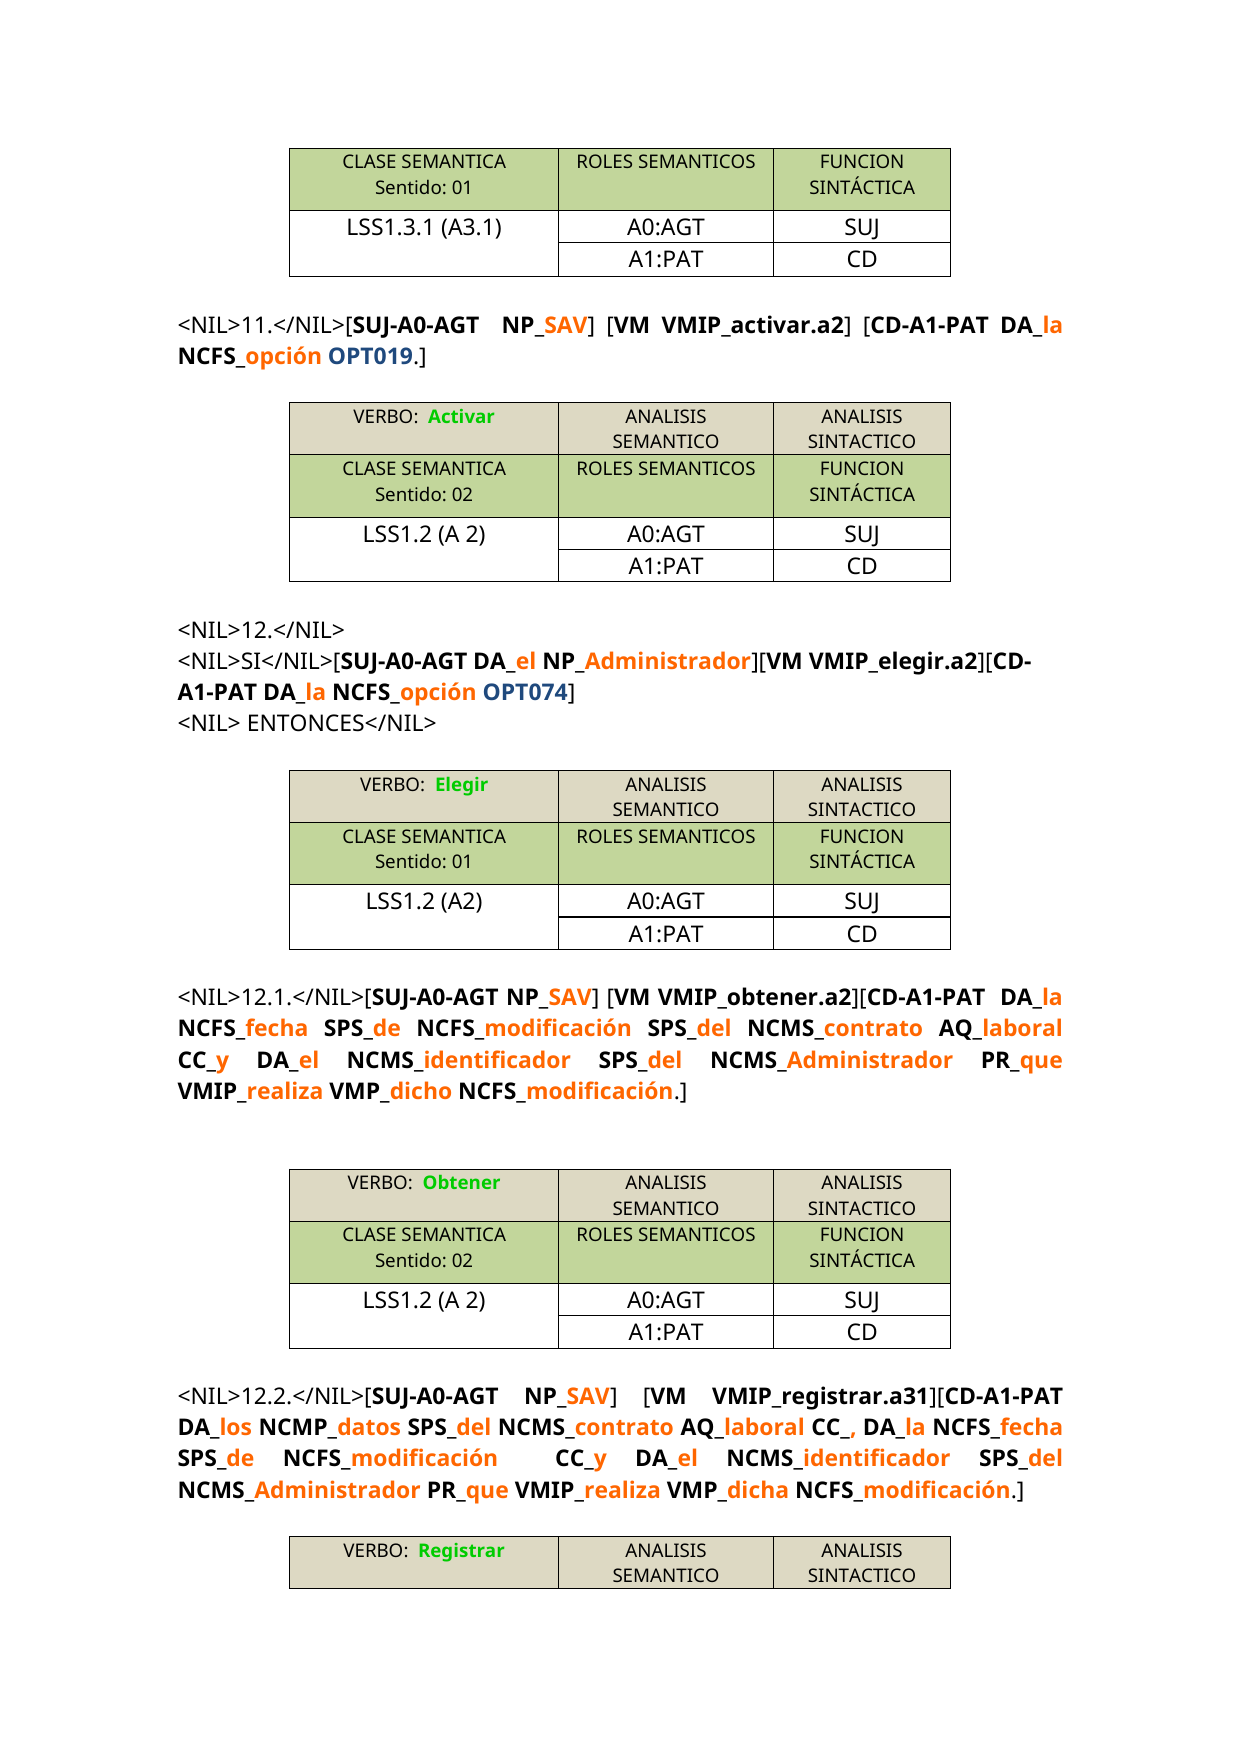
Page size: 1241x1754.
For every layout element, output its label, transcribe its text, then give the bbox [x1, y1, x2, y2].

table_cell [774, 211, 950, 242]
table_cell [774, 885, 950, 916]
text <NIL>12.1.</NIL>[SUJ-A0-AGT NP_SAV] [VM VMIP_obtener.a2][CD-A1-PAT DA_la NCFS_fecha SPS_de NCFS_modificación SPS_del NCMS_contrato AQ_laboral CC_y DA_el NCMS_identificador SPS_del NCMS_Administrador PR_que VMIP_realiza VMP_dicho NCFS_modificación.] [177, 981, 1063, 1106]
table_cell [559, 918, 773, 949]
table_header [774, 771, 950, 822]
text <NIL>12.2.</NIL>[SUJ-A0-AGT NP_SAV] [VM VMIP_registrar.a31][CD-A1-PAT DA_los NCMP_datos SPS_del NCMS_contrato AQ_laboral CC_, DA_la NCFS_fecha SPS_de NCFS_modificación CC_y DA_el NCMS_identificador SPS_del NCMS_Administrador PR_que VMIP_realiza VMP_dicha NCFS_modificación.] [177, 1380, 1063, 1505]
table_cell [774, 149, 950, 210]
text <NIL>11.</NIL>[SUJ-A0-AGT NP_SAV] [VM VMIP_activar.a2] [CD-A1-PAT DA_la NCFS_opción OPT019.] [177, 308, 1063, 371]
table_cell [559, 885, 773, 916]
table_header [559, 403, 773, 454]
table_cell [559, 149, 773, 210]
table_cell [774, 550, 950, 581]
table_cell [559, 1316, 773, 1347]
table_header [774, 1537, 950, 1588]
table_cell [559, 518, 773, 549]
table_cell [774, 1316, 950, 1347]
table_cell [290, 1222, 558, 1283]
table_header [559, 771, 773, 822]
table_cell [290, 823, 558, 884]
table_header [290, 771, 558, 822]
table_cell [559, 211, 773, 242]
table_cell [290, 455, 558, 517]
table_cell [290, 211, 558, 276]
text <NIL>12.</NIL> [177, 613, 1063, 645]
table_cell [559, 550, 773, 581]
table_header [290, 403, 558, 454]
text <NIL>SI</NIL>[SUJ-A0-AGT DA_el NP_Administrador][VM VMIP_elegir.a2][CD-A1-PAT DA_la NCFS_opción OPT074] [177, 645, 1063, 707]
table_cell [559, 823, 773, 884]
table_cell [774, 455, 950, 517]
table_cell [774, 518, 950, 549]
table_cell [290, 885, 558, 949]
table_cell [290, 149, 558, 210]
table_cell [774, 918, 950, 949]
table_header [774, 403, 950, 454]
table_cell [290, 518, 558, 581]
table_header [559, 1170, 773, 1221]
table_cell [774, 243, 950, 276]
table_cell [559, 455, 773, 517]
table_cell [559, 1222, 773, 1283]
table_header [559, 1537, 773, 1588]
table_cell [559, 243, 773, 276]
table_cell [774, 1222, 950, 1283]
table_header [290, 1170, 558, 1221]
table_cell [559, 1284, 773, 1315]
text <NIL> ENTONCES</NIL> [177, 707, 1063, 738]
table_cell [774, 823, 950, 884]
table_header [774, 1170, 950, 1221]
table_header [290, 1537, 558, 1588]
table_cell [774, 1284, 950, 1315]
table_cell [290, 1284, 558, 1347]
